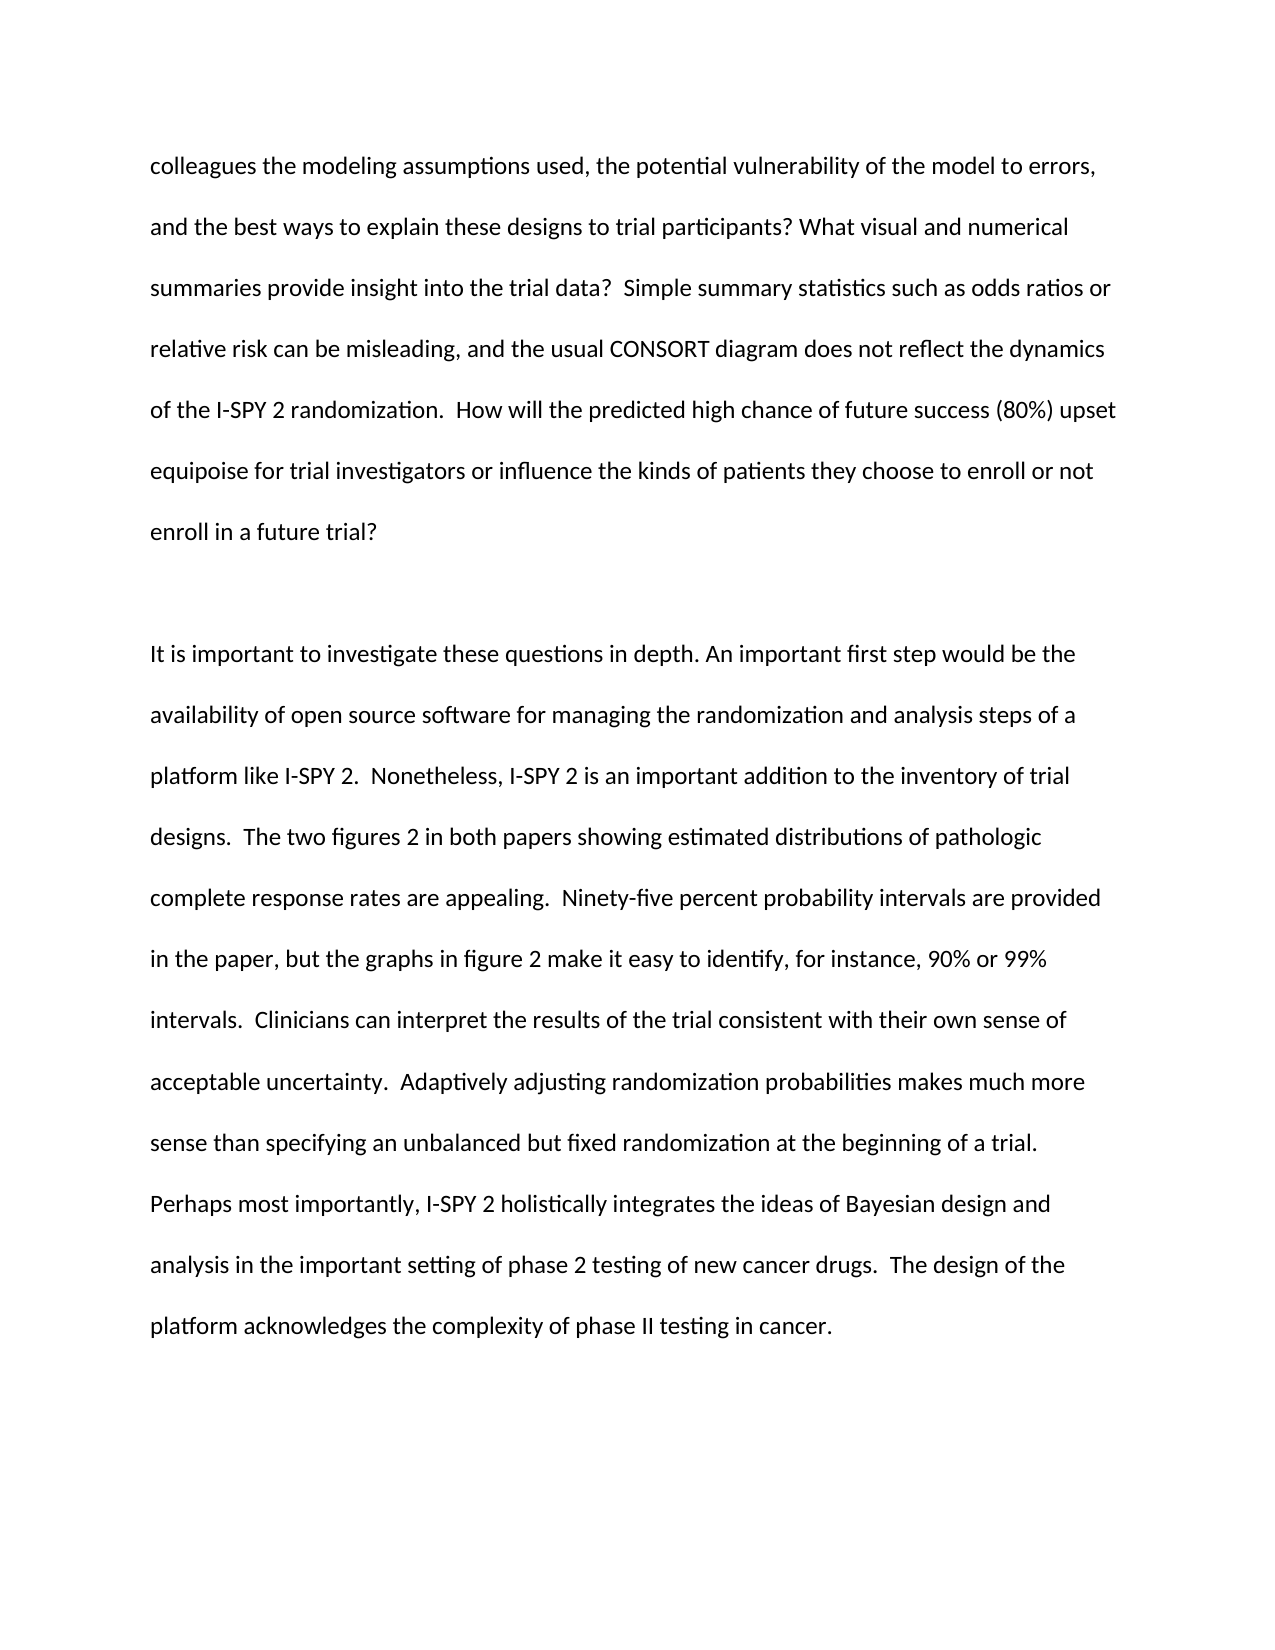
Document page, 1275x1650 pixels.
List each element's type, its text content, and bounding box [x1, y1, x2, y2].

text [150, 150, 1125, 547]
text It is important to investigate these questions in depth. An important first step would be the availability of open source software for managing the randomization and analysis steps of a platform like I-SPY 2. Nonetheless, I-SPY 2 is an important addition to the inventory of trial designs. The two figures 2 in both papers showing estimated distributions of pathologic complete response rates are appealing. Ninety-five percent probability intervals are provided in the paper, but the graphs in figure 2 make it easy to identify, for instance, 90% or 99% intervals. Clinicians can interpret the results of the trial consistent with their own sense of acceptable uncertainty. Adaptively adjusting randomization probabilities makes much more sense than specifying an unbalanced but fixed randomization at the beginning of a trial. Perhaps most importantly, I-SPY 2 holistically integrates the ideas of Bayesian design and analysis in the important setting of phase 2 testing of new cancer drugs. The design of the platform acknowledges the complexity of phase II testing in cancer. [150, 638, 1125, 1340]
